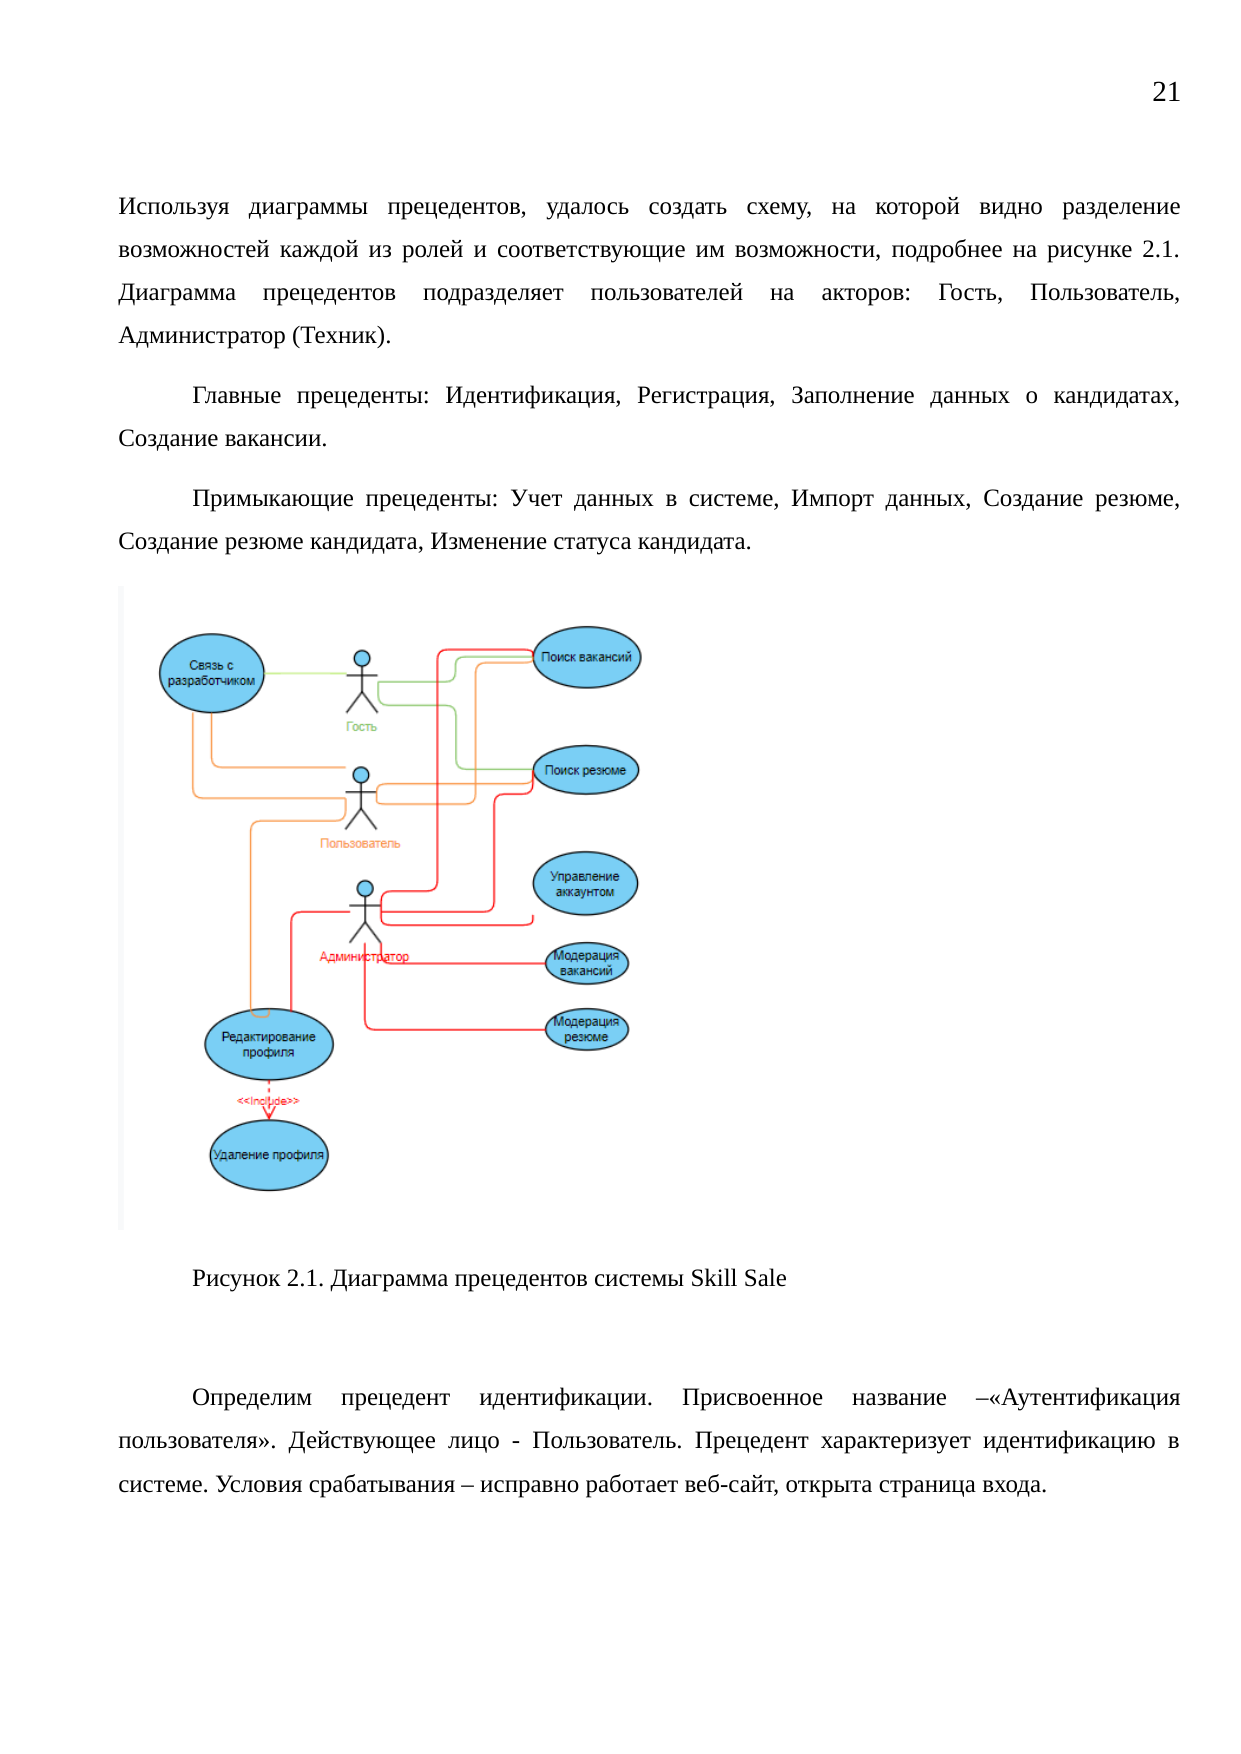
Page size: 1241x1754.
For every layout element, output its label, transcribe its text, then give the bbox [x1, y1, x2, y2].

picture [118, 586, 703, 1230]
text Примыкающие прецеденты: Учет данных в системе, Импорт данных, Создание резюме, Создание резюме кандидата, Изменение статуса кандидата. [118, 483, 1181, 555]
text Главные прецеденты: Идентификация, Регистрация, Заполнение данных о кандидатах, Создание вакансии. [118, 380, 1181, 452]
text Рисунок 2.1. Диаграмма прецедентов системы Skill Sale [118, 1263, 1181, 1292]
text Определим прецедент идентификации. Присвоенное название –«Аутентификация пользователя». Действующее лицо - Пользователь. Прецедент характеризует идентификацию в системе. Условия срабатывания – исправно работает веб-сайт, открыта страница входа. [118, 1382, 1181, 1497]
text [118, 191, 1181, 349]
